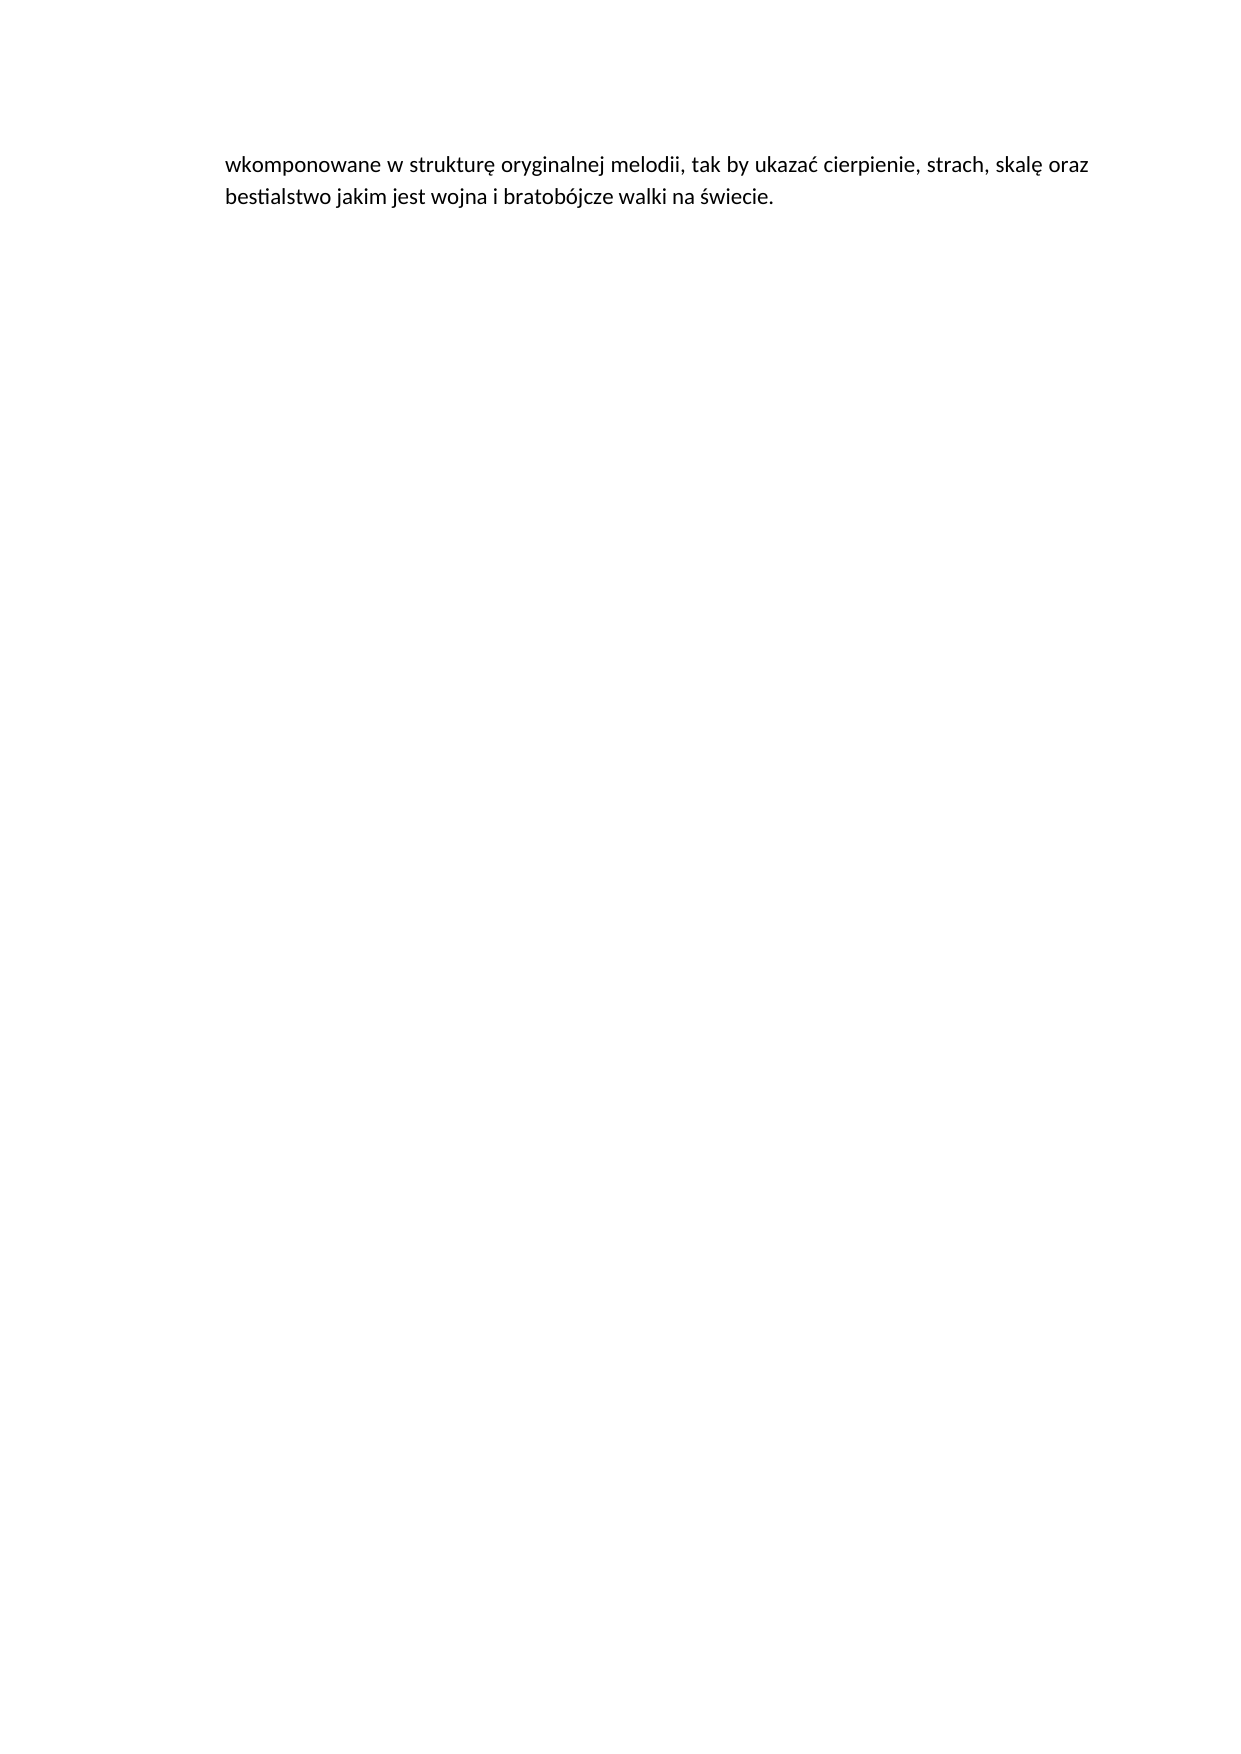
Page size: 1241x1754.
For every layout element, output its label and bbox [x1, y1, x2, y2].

list [187, 150, 1090, 210]
